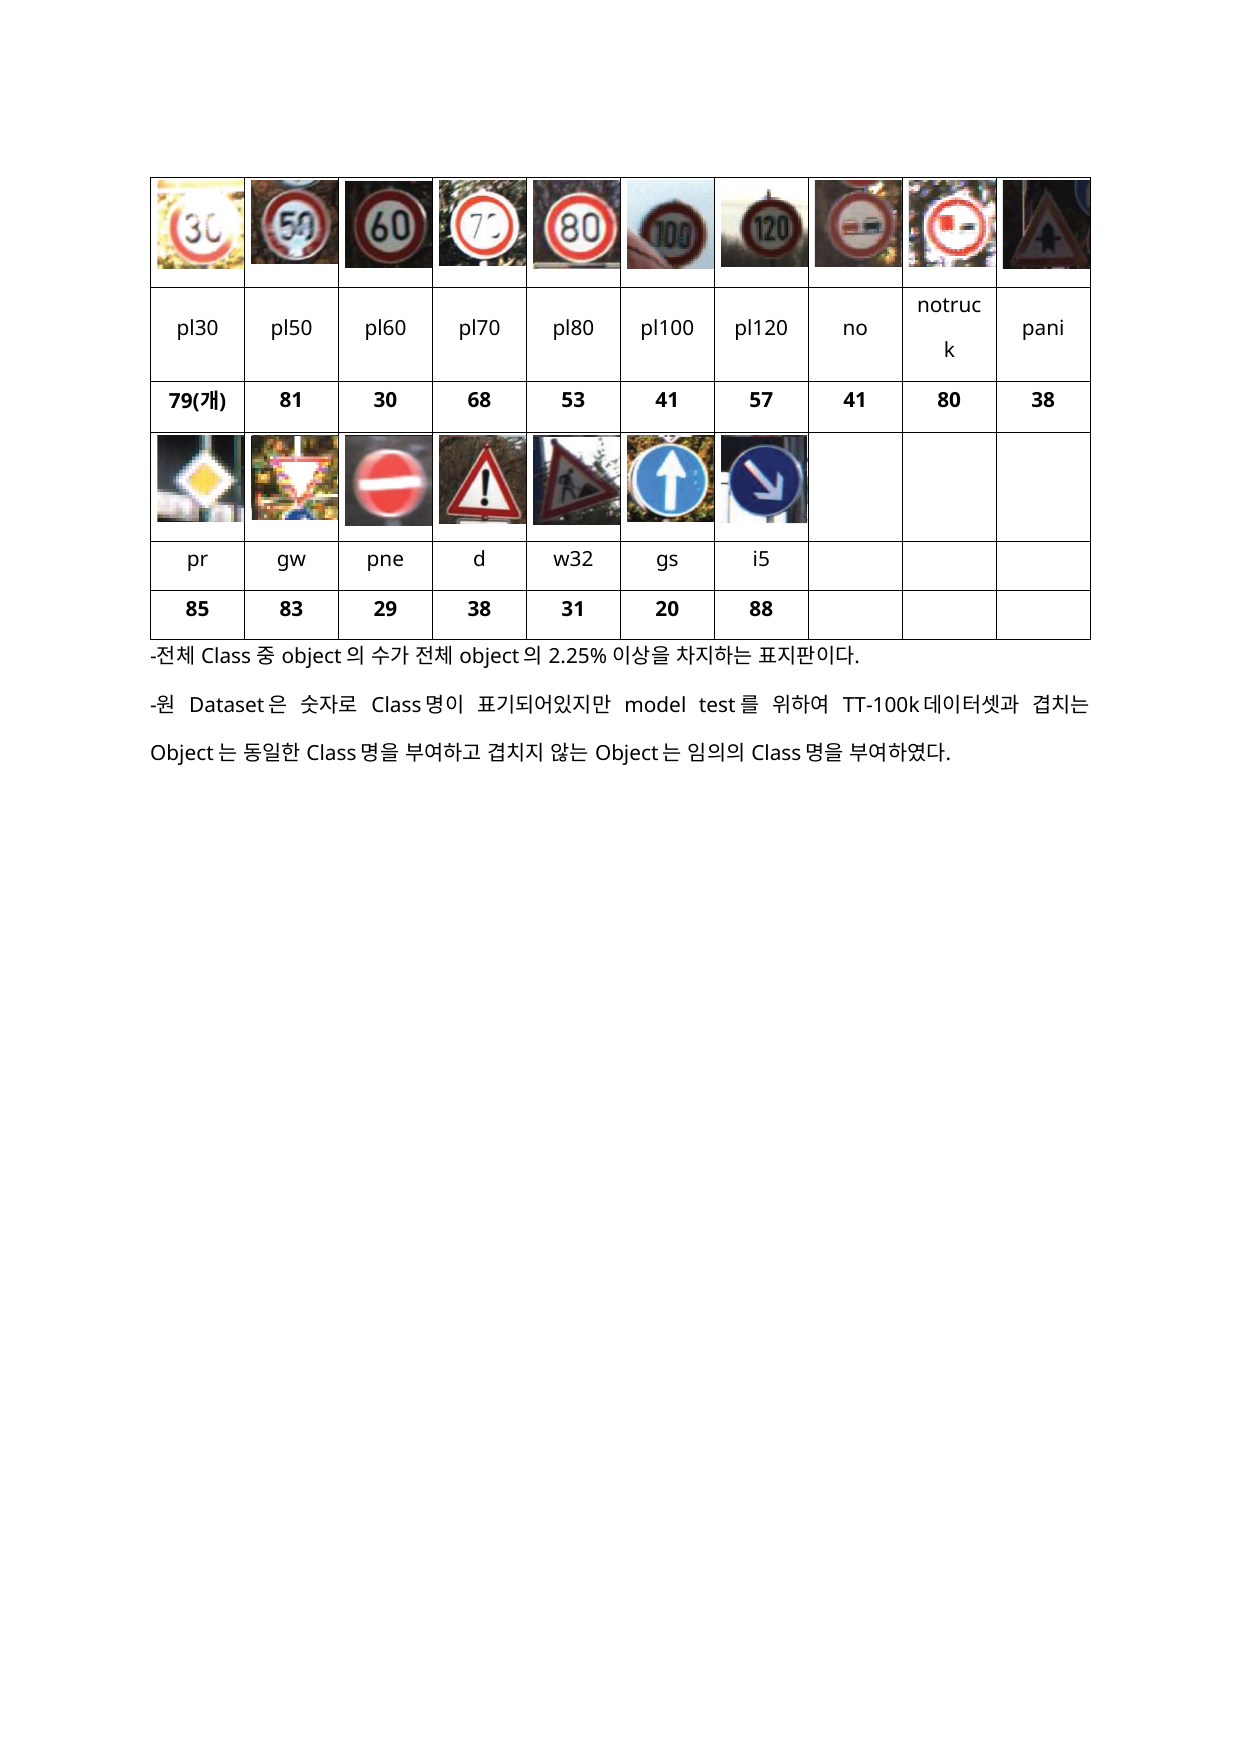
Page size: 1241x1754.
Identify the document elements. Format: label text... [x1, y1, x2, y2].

picture [439, 180, 527, 266]
table_cell 20 [621, 591, 714, 639]
table_cell pr [151, 542, 244, 590]
picture [157, 435, 245, 522]
table_cell [151, 433, 244, 541]
table_cell pl30 [151, 288, 244, 381]
picture [345, 435, 433, 526]
table_cell [715, 433, 808, 541]
table_cell w32 [527, 542, 620, 590]
table_cell pl60 [339, 288, 432, 381]
picture [533, 180, 621, 269]
table_cell 31 [527, 591, 620, 639]
table_cell d [433, 542, 526, 590]
table_cell 85 [151, 591, 244, 639]
table_cell [809, 433, 902, 541]
table_cell [809, 591, 902, 639]
picture [345, 180, 433, 268]
table_cell pne [339, 542, 432, 590]
picture [721, 435, 808, 524]
picture [439, 435, 527, 524]
table_cell 38 [997, 382, 1090, 432]
table_header [715, 178, 808, 286]
table_cell pani [997, 288, 1090, 381]
table_cell [339, 433, 432, 541]
table_cell [245, 433, 338, 541]
table_header [527, 178, 620, 286]
table_cell 41 [621, 382, 714, 432]
table_cell pl120 [715, 288, 808, 381]
table_header [151, 178, 244, 286]
picture [533, 435, 621, 525]
table_header [433, 178, 526, 286]
table_header [339, 178, 432, 286]
picture [157, 180, 245, 269]
table_cell [997, 433, 1090, 541]
picture [721, 180, 808, 267]
table_cell gs [621, 542, 714, 590]
table_cell [433, 433, 526, 541]
table_cell [527, 433, 620, 541]
table_header [997, 178, 1090, 286]
table_cell 38 [433, 591, 526, 639]
table_cell [997, 591, 1090, 639]
table_header [903, 178, 996, 286]
table_cell 41 [809, 382, 902, 432]
table_cell pl50 [245, 288, 338, 381]
table_cell 53 [527, 382, 620, 432]
table_cell pl80 [527, 288, 620, 381]
table_cell 30 [339, 382, 432, 432]
table_header [621, 178, 714, 286]
table_header [809, 178, 902, 286]
table_cell [903, 591, 996, 639]
table_cell [997, 542, 1090, 590]
picture [908, 180, 996, 267]
table_cell i5 [715, 542, 808, 590]
table_cell 29 [339, 591, 432, 639]
text -원 Dataset은 숫자로 Class명이 표기되어있지만 model test를 위하여 TT-100k데이터셋과 겹치는 Object는 동일한 Class명을 부여하고 겹치지 않는 Object는 임의의 Class명을 부여하였다. [150, 688, 1090, 767]
table_cell pl70 [433, 288, 526, 381]
picture [251, 180, 339, 264]
table_cell [621, 433, 714, 541]
table_cell 81 [245, 382, 338, 432]
table_cell 88 [715, 591, 808, 639]
table_cell 80 [903, 382, 996, 432]
table_cell [903, 542, 996, 590]
picture [627, 180, 714, 269]
table_cell 68 [433, 382, 526, 432]
table_cell [809, 542, 902, 590]
picture [627, 435, 714, 522]
table_cell notruck [903, 288, 996, 381]
picture [814, 180, 902, 267]
text -전체 Class 중 object의 수가 전체 object의 2.25% 이상을 차지하는 표지판이다. [150, 640, 1090, 670]
table_cell gw [245, 542, 338, 590]
table_cell [903, 433, 996, 541]
table_cell 57 [715, 382, 808, 432]
picture [251, 435, 339, 520]
table_cell no [809, 288, 902, 381]
table_cell pl100 [621, 288, 714, 381]
table_cell 79(개) [151, 382, 244, 432]
picture [1002, 180, 1090, 269]
table_header [245, 178, 338, 286]
table_cell 83 [245, 591, 338, 639]
